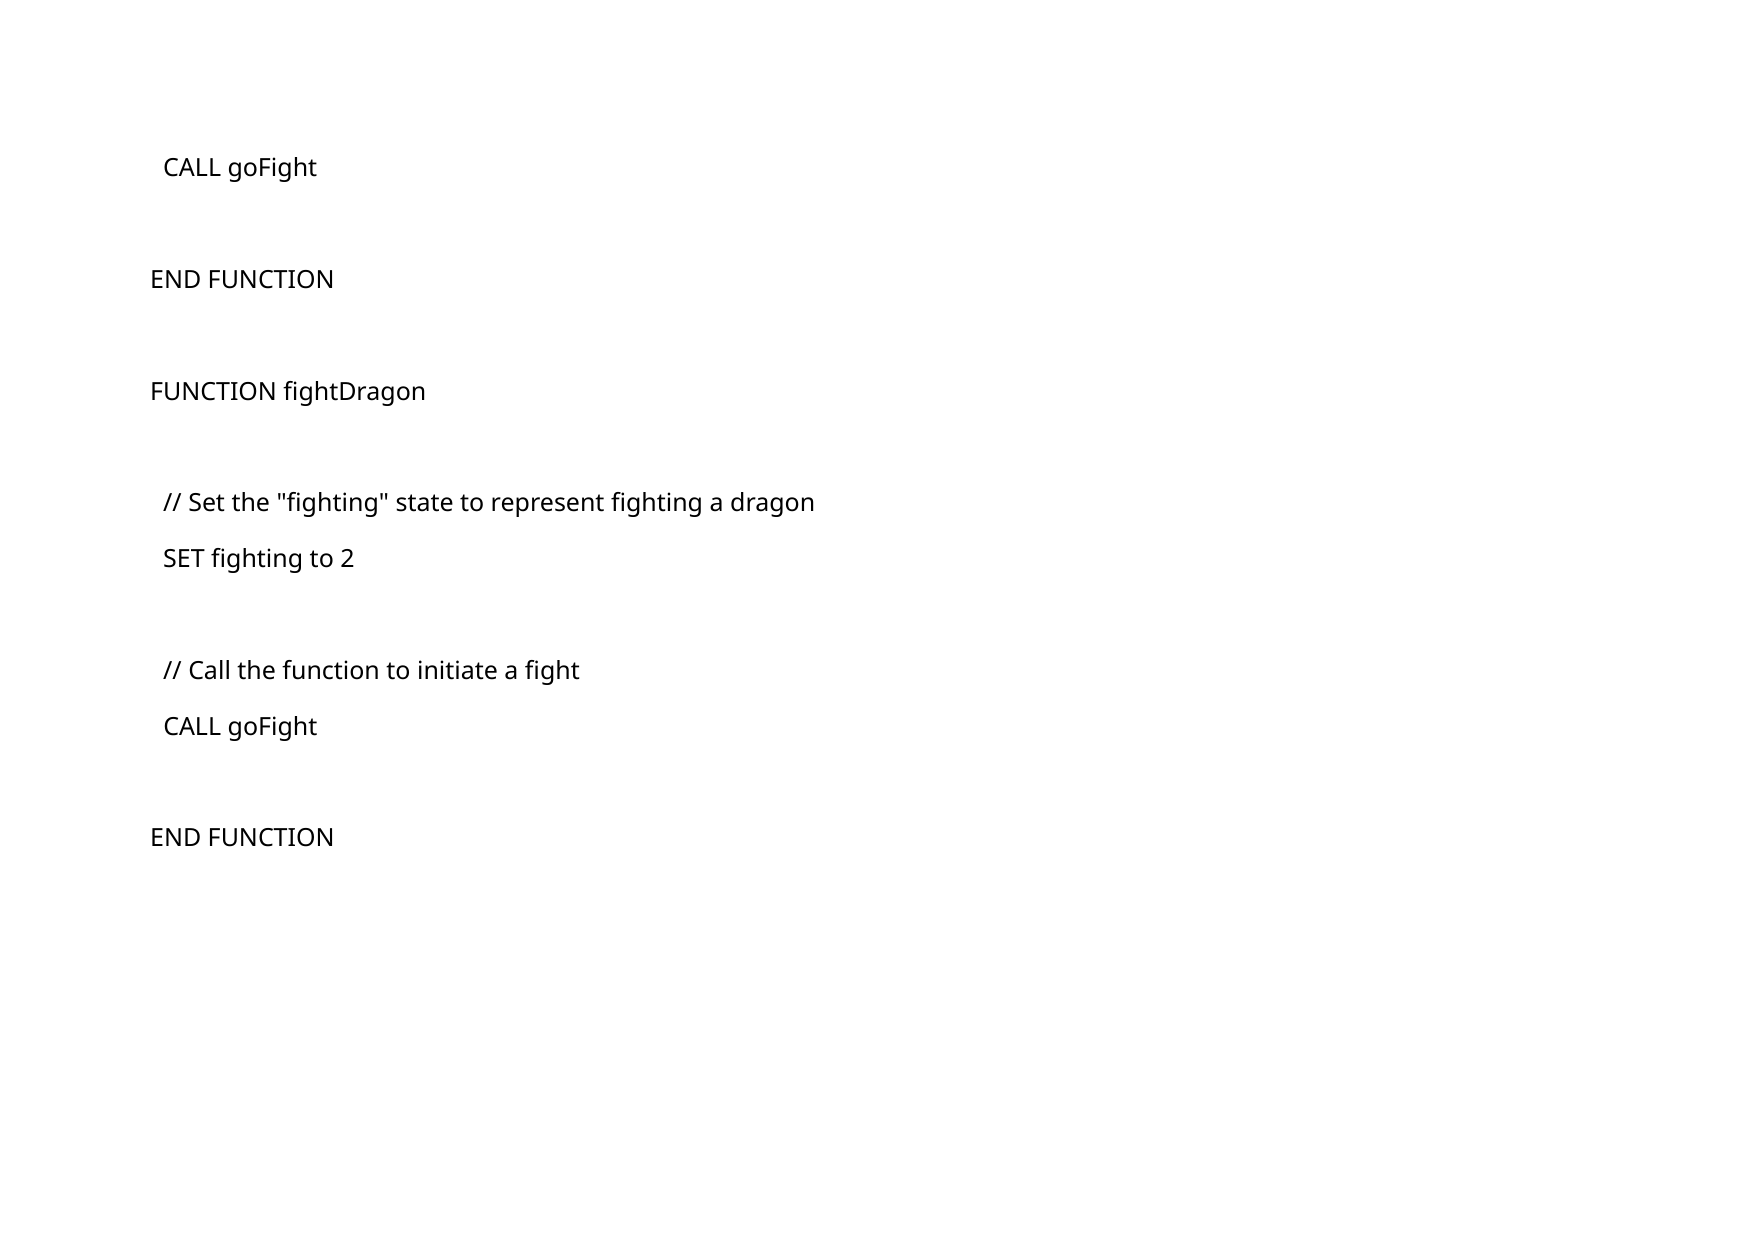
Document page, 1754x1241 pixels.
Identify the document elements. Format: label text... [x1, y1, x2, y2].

text SET fighting to 2 [150, 541, 1604, 575]
text END FUNCTION [150, 820, 1604, 854]
text END FUNCTION [150, 262, 1604, 296]
text // Call the function to initiate a fight [150, 652, 1604, 687]
text // Set the "fighting" state to represent fighting a dragon [150, 485, 1604, 519]
text CALL goFight [150, 150, 1604, 184]
text FUNCTION fightDragon [150, 373, 1604, 407]
text CALL goFight [150, 708, 1604, 742]
